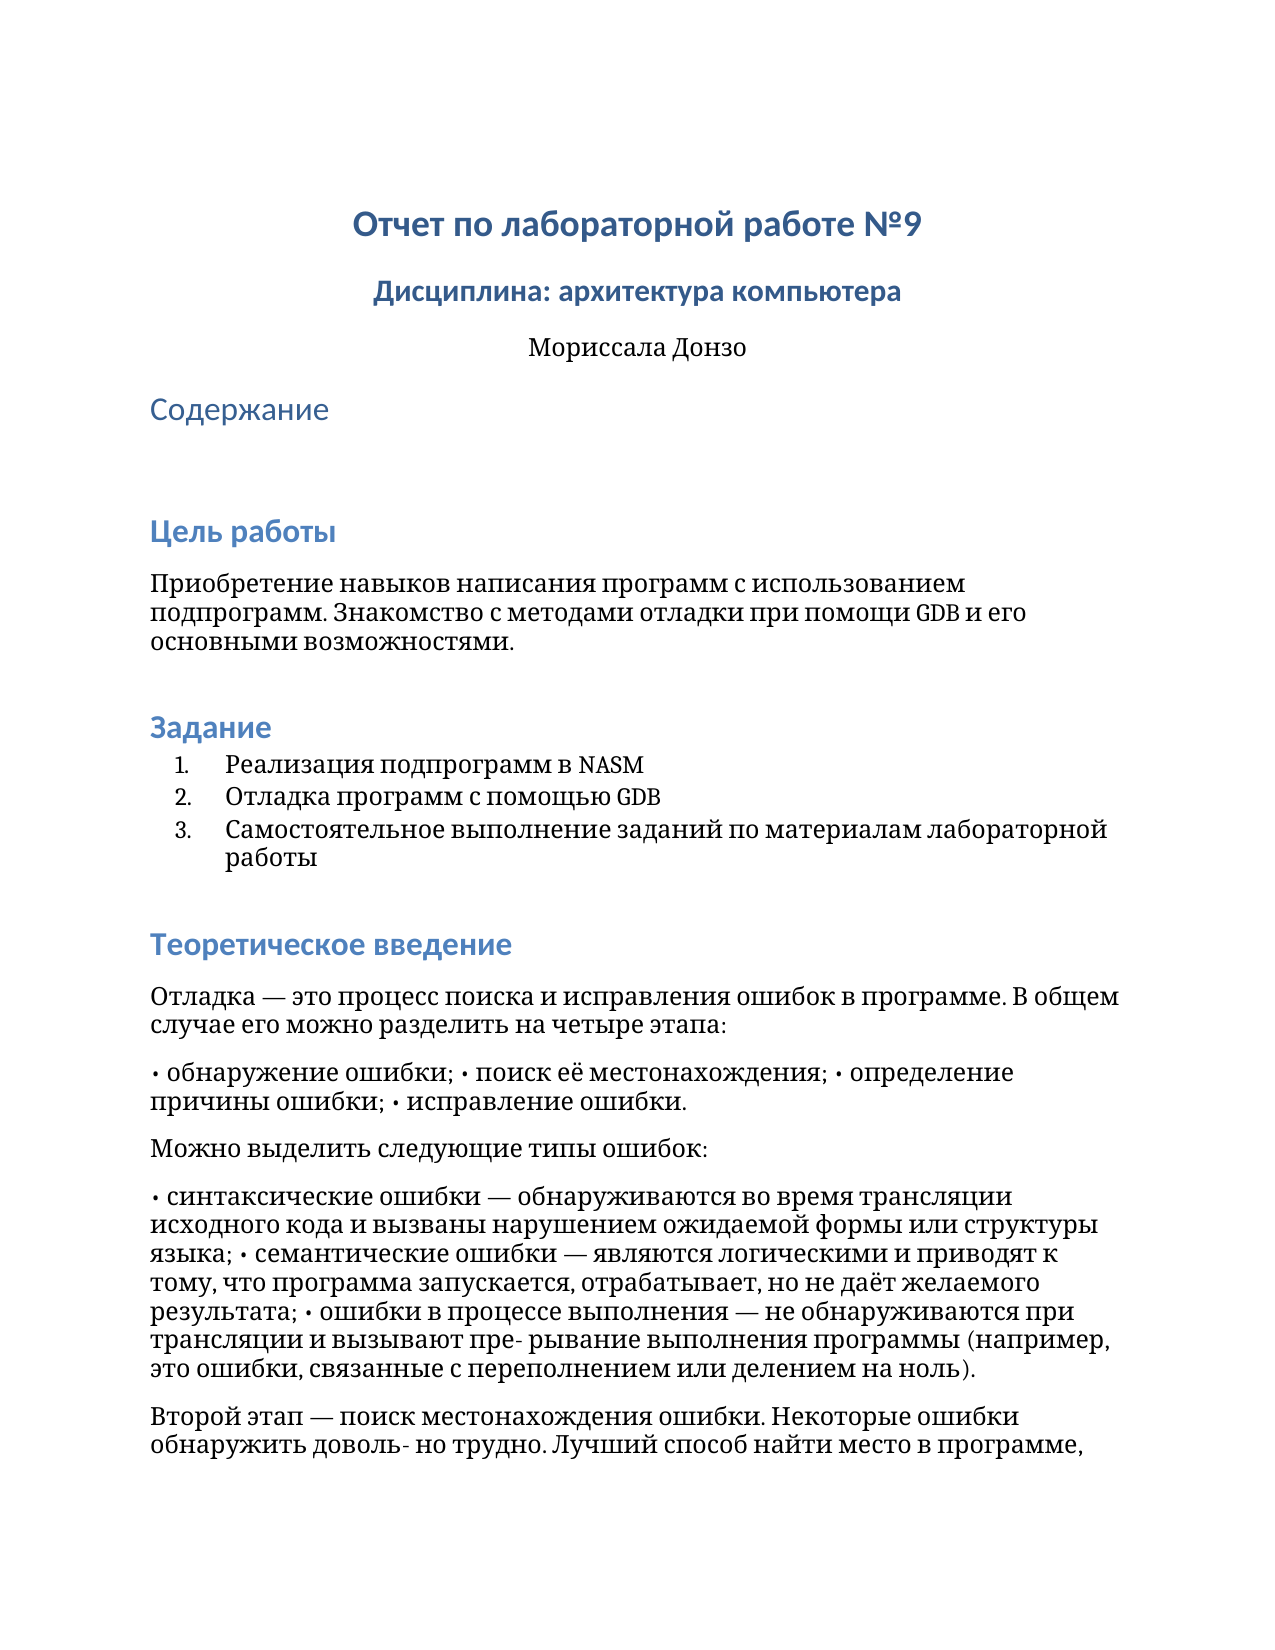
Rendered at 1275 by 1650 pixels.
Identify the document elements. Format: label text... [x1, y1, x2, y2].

text • синтаксические ошибки — обнаруживаются во время трансляции исходного кода и вызваны нарушением ожидаемой формы или структуры языка; • семантические ошибки — являются логическими и приводят к тому, что программа запускается, отрабатывает, но не даёт желаемого результата; • ошибки в процессе выполнения — не обнаруживаются при трансляции и вызывают пре- рывание выполнения программы (например, это ошибки, связанные с переполнением или делением на ноль). [150, 1183, 1125, 1384]
text Приобретение навыков написания программ с использованием подпрограмм. Знакомство с методами отладки при помощи GDB и его основными возможностями. [150, 570, 1125, 656]
text • обнаружение ошибки; • поиск её местонахождения; • определение причины ошибки; • исправление ошибки. [150, 1059, 1125, 1116]
subtitle Дисциплина: архитектура компьютера [150, 271, 1125, 309]
title Отчет по лабораторной работе №9 [150, 200, 1125, 246]
subtitle Задание [150, 706, 1125, 747]
list Самостоятельное выполнение заданий по материалам лабораторной работы [175, 816, 1125, 873]
text Можно выделить следующие типы ошибок: [150, 1135, 1125, 1164]
text Отладка — это процесс поиска и исправления ошибок в программе. В общем случае его можно разделить на четыре этапа: [150, 983, 1125, 1040]
list Реализация подпрограмм в NASM [175, 751, 1125, 779]
subtitle Цель работы [150, 510, 1125, 551]
list Отладка программ с помощью GDB [175, 783, 1125, 812]
text Мориссала Донзо [150, 334, 1125, 363]
subtitle Теоретическое введение [150, 923, 1125, 964]
